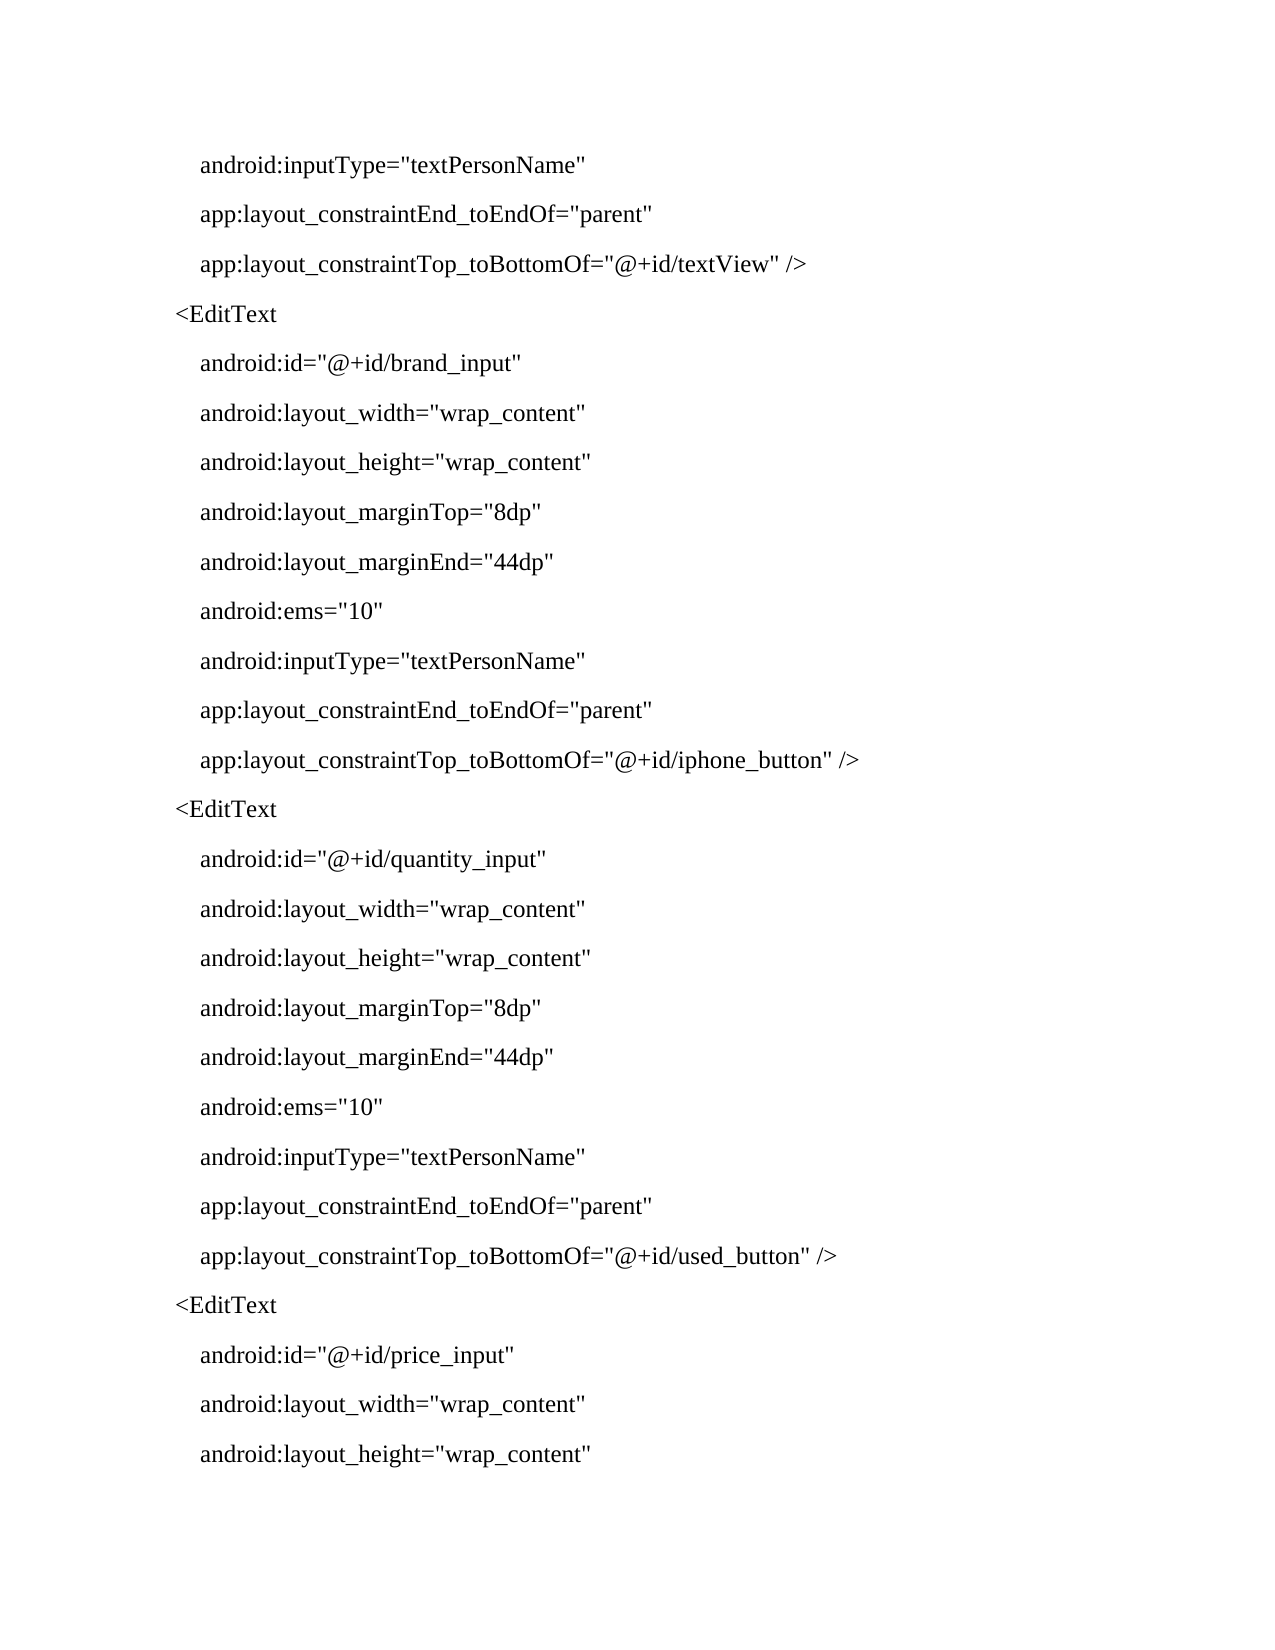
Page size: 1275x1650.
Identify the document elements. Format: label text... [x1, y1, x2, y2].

text android:inputType="textPersonName" [150, 1142, 1125, 1170]
text app:layout_constraintEnd_toEndOf="parent" [150, 199, 1125, 228]
text android:layout_marginEnd="44dp" [150, 547, 1125, 575]
text android:layout_marginTop="8dp" [150, 993, 1125, 1022]
text app:layout_constraintEnd_toEndOf="parent" [150, 1191, 1125, 1220]
text android:id="@+id/brand_input" [150, 348, 1125, 377]
text android:layout_width="wrap_content" [150, 1389, 1125, 1418]
text android:layout_width="wrap_content" [150, 894, 1125, 922]
text android:layout_height="wrap_content" [150, 943, 1125, 972]
text android:layout_height="wrap_content" [150, 447, 1125, 476]
text android:id="@+id/price_input" [150, 1340, 1125, 1369]
text app:layout_constraintTop_toBottomOf="@+id/textView" /> [150, 249, 1125, 278]
text android:layout_marginTop="8dp" [150, 497, 1125, 526]
text android:layout_height="wrap_content" [150, 1439, 1125, 1468]
text android:ems="10" [150, 1092, 1125, 1121]
text app:layout_constraintTop_toBottomOf="@+id/used_button" /> [150, 1241, 1125, 1269]
text android:layout_width="wrap_content" [150, 398, 1125, 427]
text android:inputType="textPersonName" [150, 646, 1125, 674]
text <EditText [150, 299, 1125, 327]
text android:id="@+id/quantity_input" [150, 844, 1125, 873]
text android:layout_marginEnd="44dp" [150, 1042, 1125, 1071]
text app:layout_constraintTop_toBottomOf="@+id/iphone_button" /> [150, 745, 1125, 774]
text android:inputType="textPersonName" [150, 150, 1125, 179]
text app:layout_constraintEnd_toEndOf="parent" [150, 695, 1125, 724]
text <EditText [150, 1290, 1125, 1319]
text <EditText [150, 794, 1125, 823]
text android:ems="10" [150, 596, 1125, 625]
